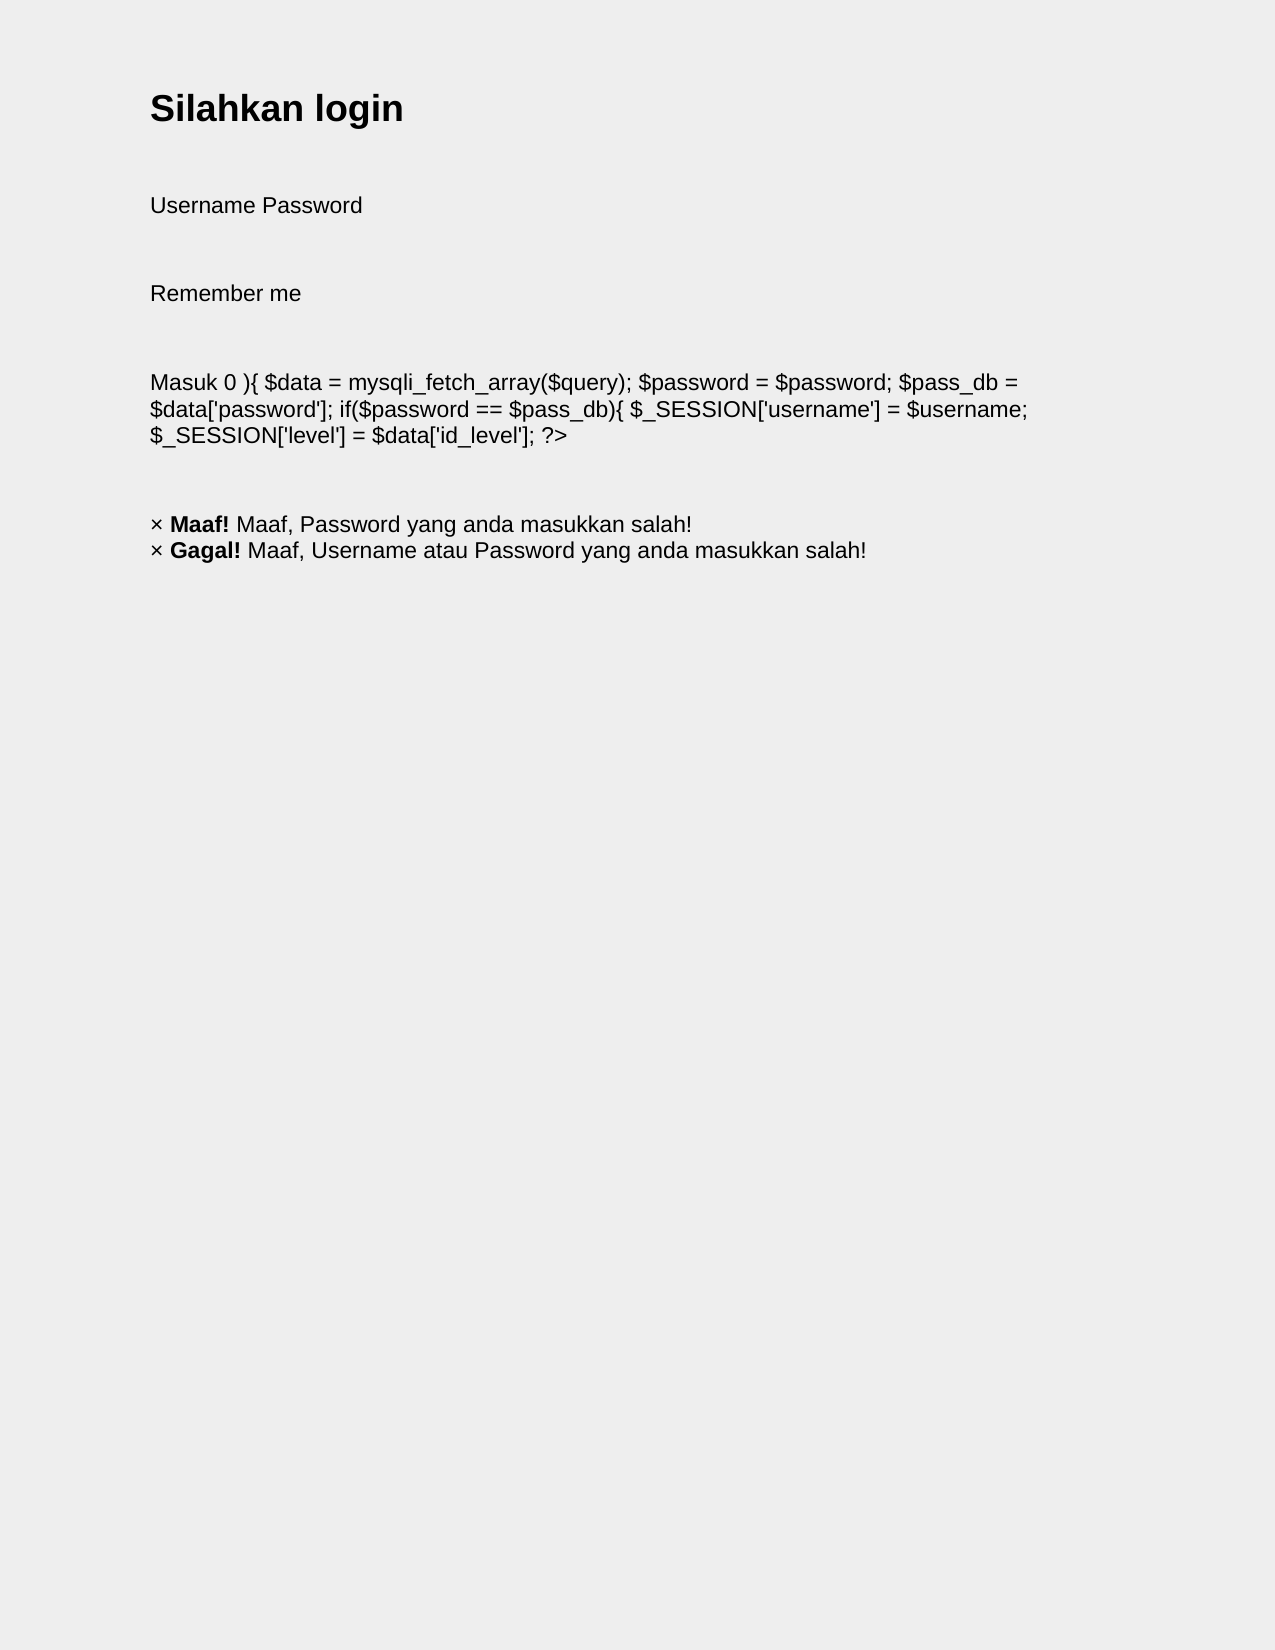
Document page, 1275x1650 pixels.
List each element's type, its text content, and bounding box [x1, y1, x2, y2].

text Username Password [150, 192, 1125, 218]
text × Maaf! Maaf, Password yang anda masukkan salah! [150, 511, 1125, 537]
text Masuk 0 ){ $data = mysqli_fetch_array($query); $password = $password; $pass_db = $data['password']; if($password == $pass_db){ $_SESSION['username'] = $username; $_SESSION['level'] = $data['id_level']; ?> [150, 369, 1125, 448]
subtitle Silahkan login [150, 86, 1125, 129]
text Remember me [150, 280, 1125, 307]
text × Gagal! Maaf, Username atau Password yang anda masukkan salah! [150, 537, 1125, 563]
